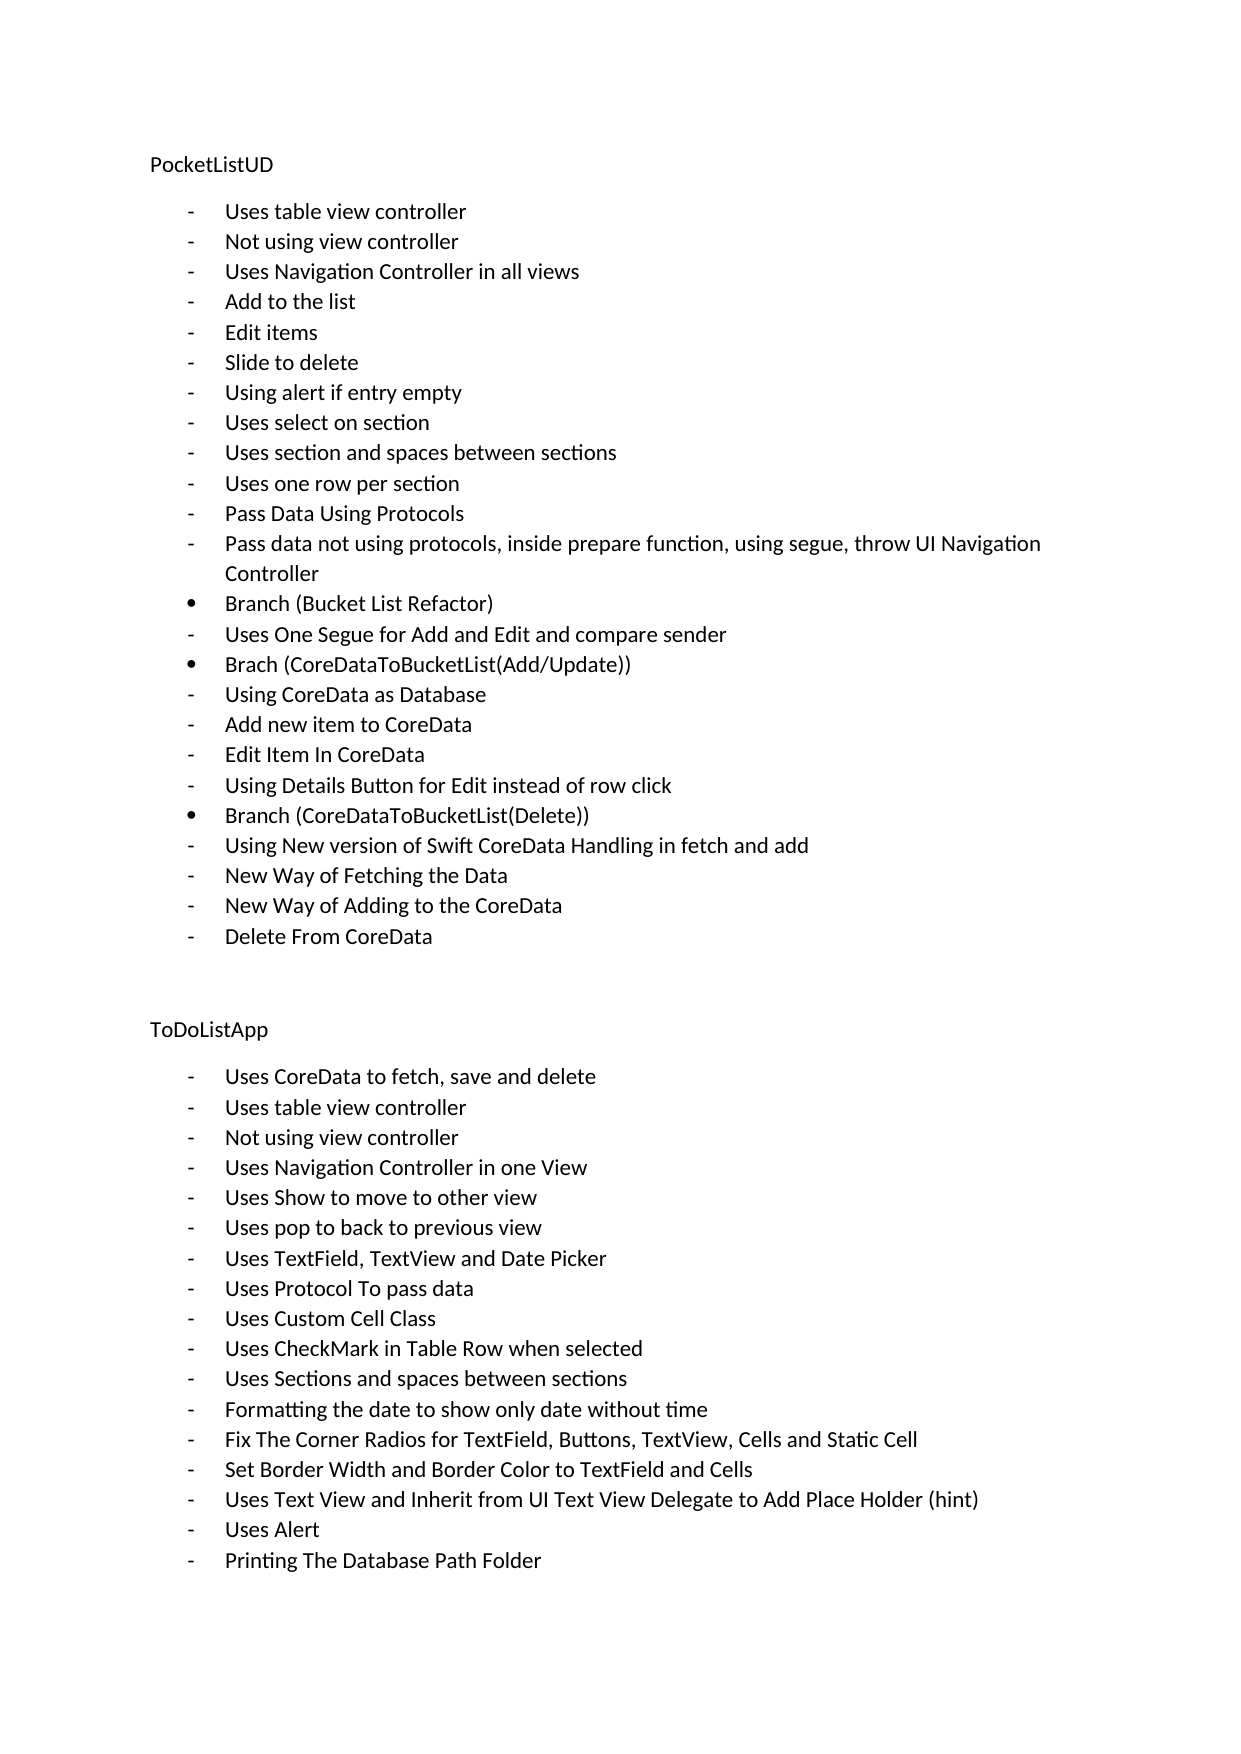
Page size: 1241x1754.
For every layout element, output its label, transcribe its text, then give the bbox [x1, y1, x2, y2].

list Uses Custom Cell Class [187, 1304, 1090, 1332]
list Uses Navigation Controller in all views [187, 257, 1090, 285]
list Uses Show to move to other view [187, 1183, 1090, 1211]
list Uses Alert [187, 1516, 1090, 1544]
list Uses table view controller [187, 1093, 1090, 1121]
list New Way of Adding to the CoreData [187, 892, 1090, 920]
list Delete From CoreData [187, 922, 1090, 950]
list Uses section and spaces between sections [187, 438, 1090, 467]
list Uses CoreData to fetch, save and delete [187, 1062, 1090, 1091]
list Brach (CoreDataToBucketList(Add/Update)) [187, 650, 1090, 678]
list Uses one row per section [187, 469, 1090, 497]
list Not using view controller [187, 227, 1090, 255]
list Pass Data Using Protocols [187, 499, 1090, 527]
list Edit Item In CoreData [187, 741, 1090, 769]
list Uses pop to back to previous view [187, 1213, 1090, 1242]
list Uses Protocol To pass data [187, 1274, 1090, 1302]
list Formatting the date to show only date without time [187, 1395, 1090, 1423]
list Uses TextField, TextView and Date Picker [187, 1244, 1090, 1272]
list Using New version of Swift CoreData Handling in fetch and add [187, 831, 1090, 859]
list Pass data not using protocols, inside prepare function, using segue, throw UI Navigation Controller [187, 529, 1090, 587]
list Uses table view controller [187, 197, 1090, 225]
list New Way of Fetching the Data [187, 861, 1090, 889]
list Uses CheckMark in Table Row when selected [187, 1334, 1090, 1362]
list Using CoreData as Database [187, 680, 1090, 708]
list Using Details Button for Edit instead of row click [187, 771, 1090, 799]
list Uses One Segue for Add and Edit and compare sender [187, 620, 1090, 648]
list Not using view controller [187, 1123, 1090, 1151]
list Uses Sections and spaces between sections [187, 1364, 1090, 1393]
list Printing The Database Path Folder [187, 1546, 1090, 1574]
list Add new item to CoreData [187, 710, 1090, 738]
list Uses Text View and Inherit from UI Text View Delegate to Add Place Holder (hint) [187, 1485, 1090, 1513]
list Add to the list [187, 287, 1090, 316]
list Branch (CoreDataToBucketList(Delete)) [187, 801, 1090, 829]
list Uses select on section [187, 408, 1090, 436]
list Slide to delete [187, 348, 1090, 376]
list Fix The Corner Radios for TextField, Buttons, TextView, Cells and Static Cell [187, 1425, 1090, 1453]
list Branch (Bucket List Refactor) [187, 589, 1090, 618]
list Edit items [187, 318, 1090, 346]
list Uses Navigation Controller in one View [187, 1153, 1090, 1181]
list Using alert if entry empty [187, 378, 1090, 406]
text ToDoListApp [150, 1016, 1090, 1044]
list Set Border Width and Border Color to TextField and Cells [187, 1455, 1090, 1483]
text PocketListUD [150, 150, 1090, 178]
